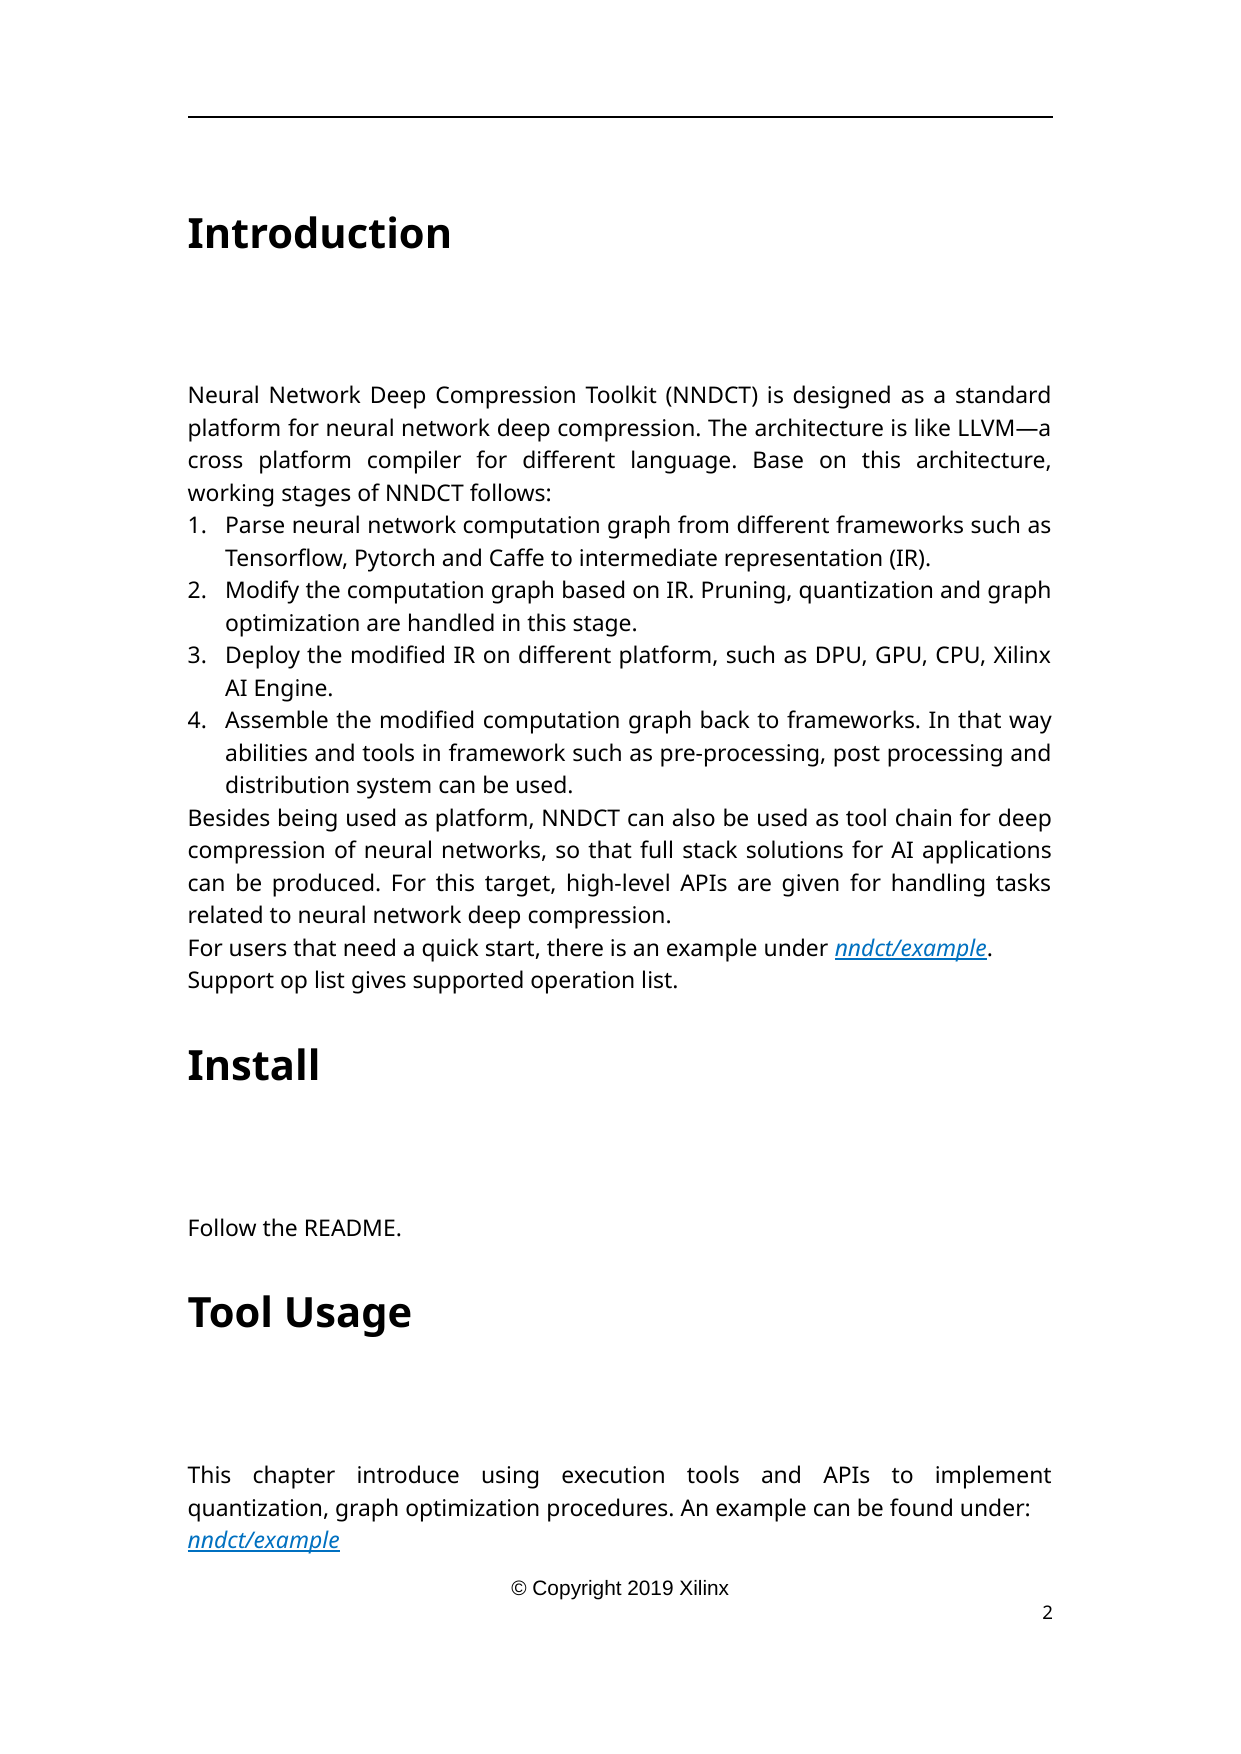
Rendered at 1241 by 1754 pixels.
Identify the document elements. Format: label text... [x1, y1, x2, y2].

list Assemble the modified computation graph back to frameworks. In that way abilities and tools in framework such as pre-processing, post processing and distribution system can be used. [187, 704, 1053, 801]
list Deploy the modified IR on different platform, such as DPU, GPU, CPU, Xilinx AI Engine. [187, 639, 1053, 704]
text nndct/example [187, 1523, 1053, 1556]
text Follow the README. [187, 1211, 1053, 1244]
text For users that need a quick start, there is an example under nndct/example. [187, 931, 1053, 964]
text Neural Network Deep Compression Toolkit (NNDCT) is designed as a standard platform for neural network deep compression. The architecture is like LLVM—a cross platform compiler for different language. Base on this architecture, working stages of NNDCT follows: [187, 379, 1053, 509]
text This chapter introduce using execution tools and APIs to implement quantization, graph optimization procedures. An example can be found under: [187, 1458, 1053, 1523]
subtitle Introduction [187, 199, 1053, 264]
list Parse neural network computation graph from different frameworks such as Tensorflow, Pytorch and Caffe to intermediate representation (IR). [187, 509, 1053, 574]
text Besides being used as platform, NNDCT can also be used as tool chain for deep compression of neural networks, so that full stack solutions for AI applications can be produced. For this target, high-level APIs are given for handling tasks related to neural network deep compression. [187, 801, 1053, 931]
text Support op list gives supported operation list. [187, 964, 1053, 996]
list Modify the computation graph based on IR. Pruning, quantization and graph optimization are handled in this stage. [187, 574, 1053, 639]
subtitle Tool Usage [187, 1279, 1053, 1344]
subtitle Install [187, 1032, 1053, 1097]
